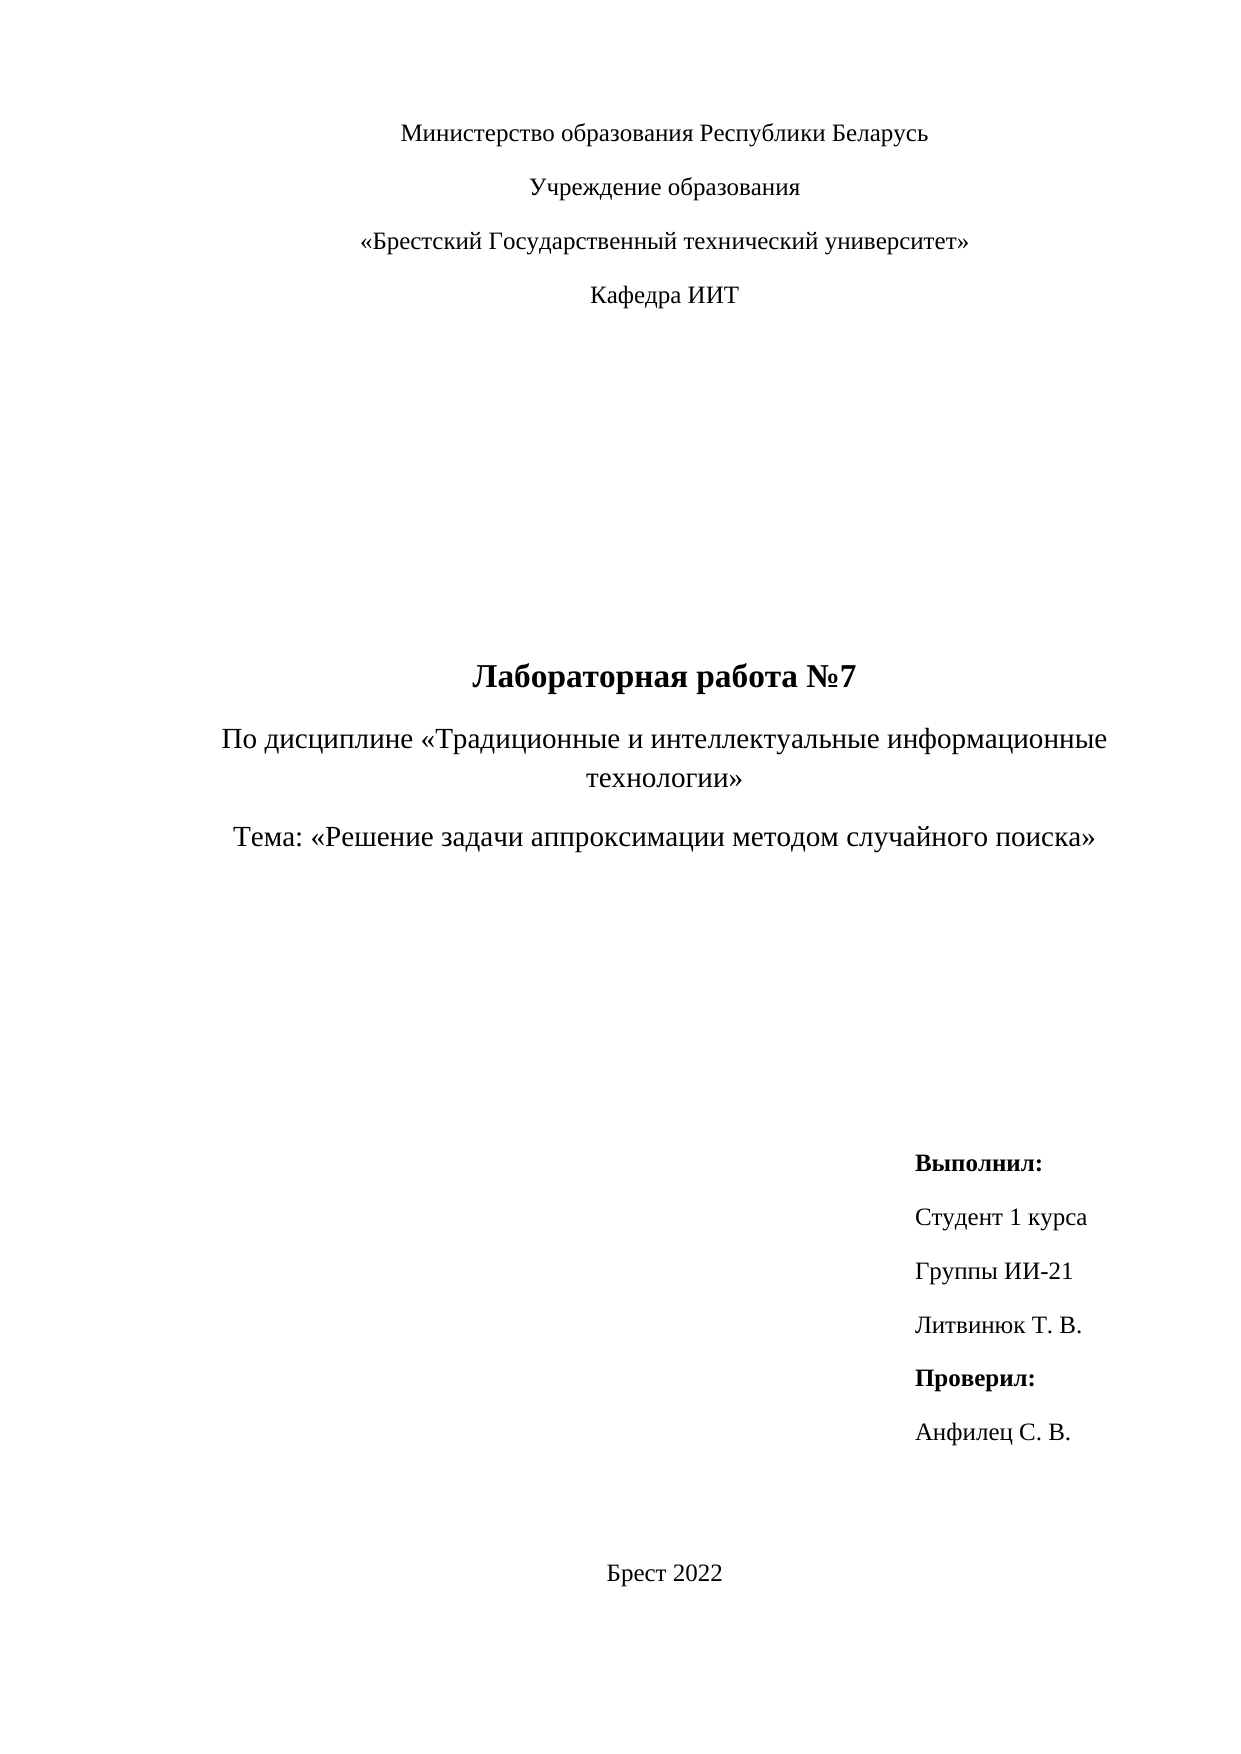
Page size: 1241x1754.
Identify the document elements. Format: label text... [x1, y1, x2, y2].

text Анфилец С. В. [841, 1417, 1181, 1446]
text Министерство образования Республики Беларусь [177, 118, 1152, 147]
text Лабораторная работа №7 [177, 657, 1152, 695]
text Тема: «Решение задачи аппроксимации методом случайного поиска» [177, 819, 1152, 853]
text Литвинюк Т. В. [841, 1310, 1152, 1338]
text По дисциплине «Традиционные и интеллектуальные информационные технологии» [177, 722, 1152, 794]
text Студент 1 курса [841, 1202, 1152, 1231]
text Выполнил: [841, 1148, 1152, 1177]
text Кафедра ИИТ [177, 280, 1152, 308]
text Учреждение образования [177, 172, 1152, 201]
text «Брестский Государственный технический университет» [177, 226, 1152, 254]
text Брест 2022 [177, 1558, 1152, 1587]
text Группы ИИ-21 [841, 1256, 1152, 1284]
text Проверил: [841, 1363, 1152, 1392]
